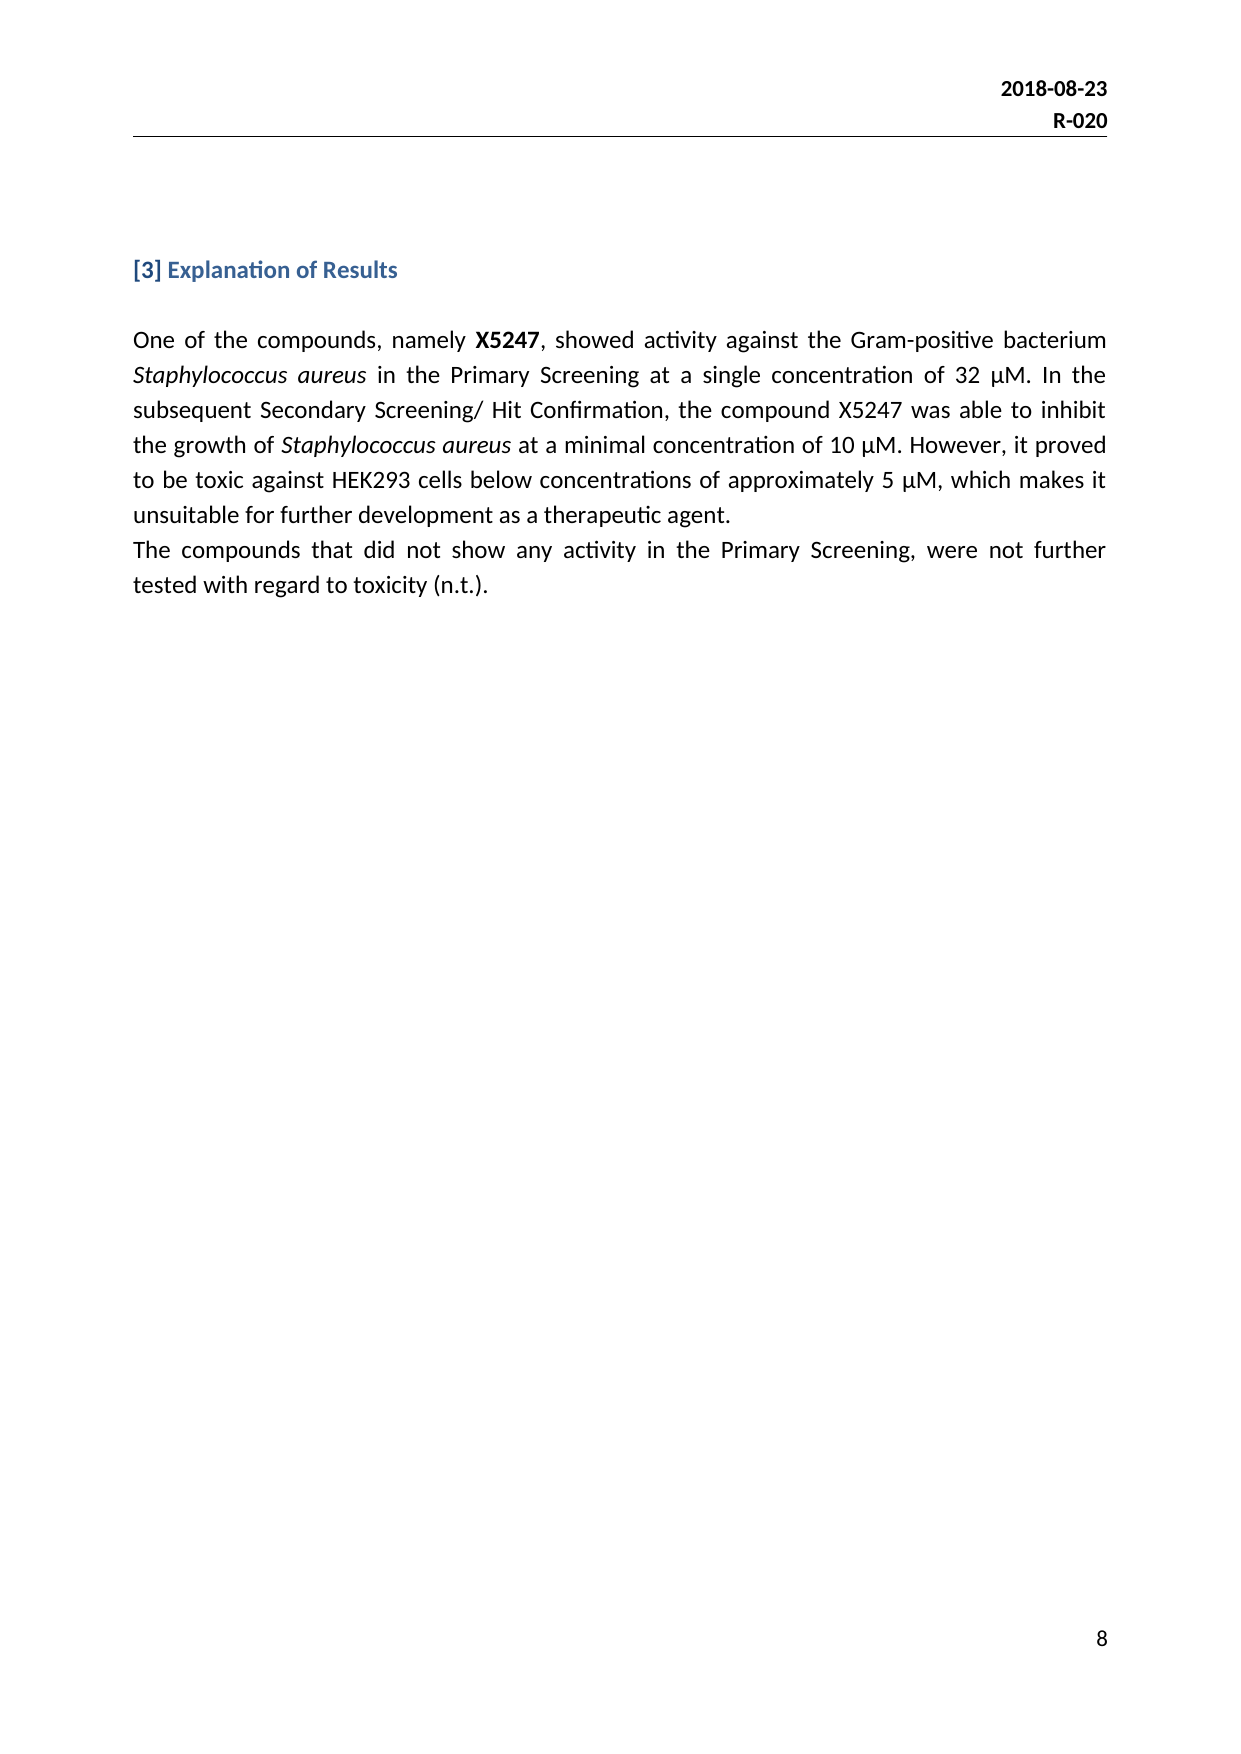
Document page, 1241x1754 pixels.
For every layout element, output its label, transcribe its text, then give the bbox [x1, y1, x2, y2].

subtitle [3] Explanation of Results [133, 254, 1107, 285]
list The compounds that did not show any activity in the Primary Screening, were not further tested with regard to toxicity (n.t.). [133, 534, 1107, 600]
list One of the compounds, namely X5247, showed activity against the Gram-positive bacterium Staphylococcus aureus in the Primary Screening at a single concentration of 32 µM. In the subsequent Secondary Screening/ Hit Confirmation, the compound X5247 was able to inhibit the growth of Staphylococcus aureus at a minimal concentration of 10 µM. However, it proved to be toxic against HEK293 cells below concentrations of approximately 5 µM, which makes it unsuitable for further development as a therapeutic agent. [133, 324, 1107, 530]
